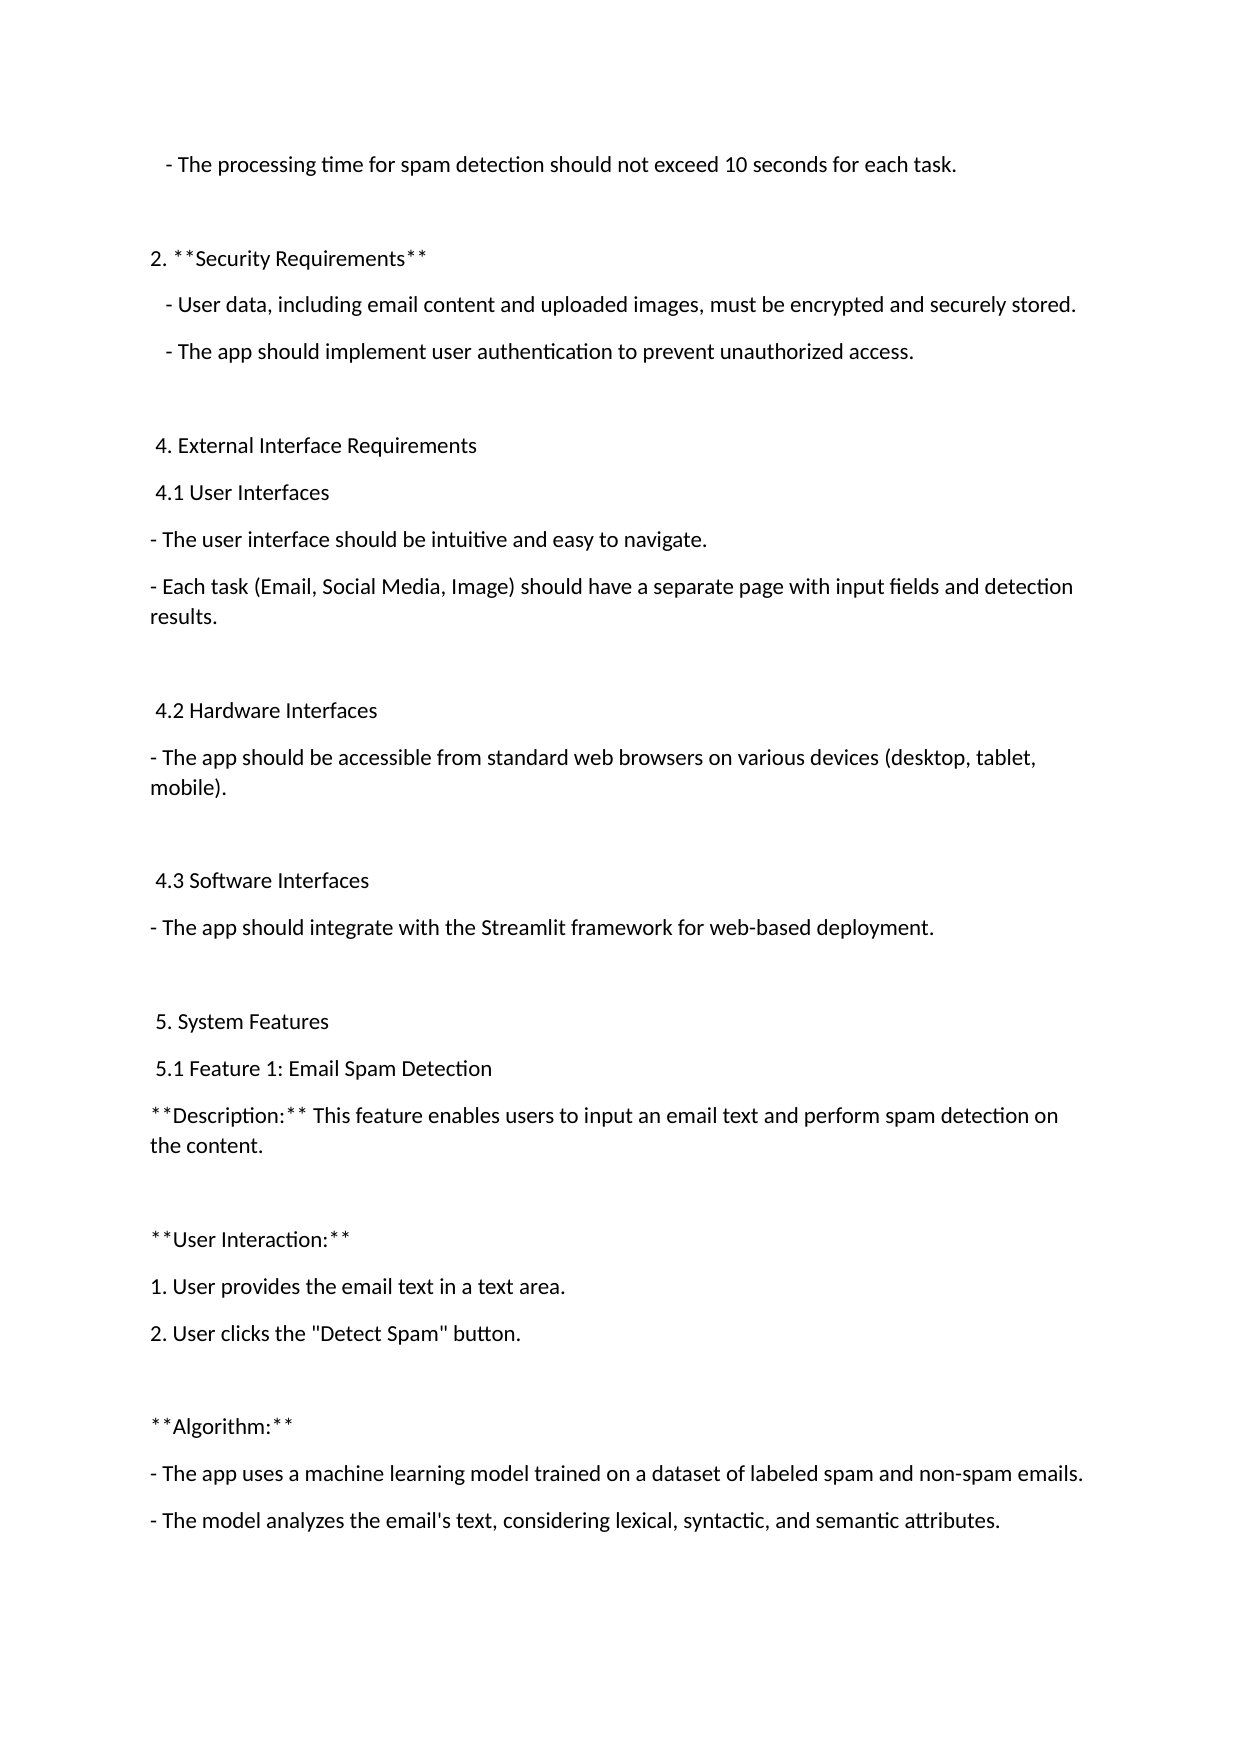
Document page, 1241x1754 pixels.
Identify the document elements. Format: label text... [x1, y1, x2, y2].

text - The user interface should be intuitive and easy to navigate. [150, 525, 1090, 553]
text - The app uses a machine learning model trained on a dataset of labeled spam and non-spam emails. [150, 1459, 1090, 1487]
text **Algorithm:** [150, 1412, 1090, 1441]
text - The app should be accessible from standard web browsers on various devices (desktop, tablet, mobile). [150, 743, 1090, 801]
text - The app should integrate with the Streamlit framework for web-based deployment. [150, 913, 1090, 942]
text 4.3 Software Interfaces [150, 867, 1090, 895]
text 4.1 User Interfaces [150, 478, 1090, 506]
text - Each task (Email, Social Media, Image) should have a separate page with input fields and detection results. [150, 572, 1090, 630]
text **User Interaction:** [150, 1225, 1090, 1253]
text 4. External Interface Requirements [150, 431, 1090, 459]
text 2. User clicks the "Detect Spam" button. [150, 1319, 1090, 1347]
text **Description:** This feature enables users to input an email text and perform spam detection on the content. [150, 1101, 1090, 1159]
text - The model analyzes the email's text, considering lexical, syntactic, and semantic attributes. [150, 1506, 1090, 1534]
text 1. User provides the email text in a text area. [150, 1272, 1090, 1300]
text 4.2 Hardware Interfaces [150, 696, 1090, 724]
text - The app should implement user authentication to prevent unauthorized access. [150, 337, 1090, 366]
text - The processing time for spam detection should not exceed 10 seconds for each task. [150, 150, 1090, 178]
text - User data, including email content and uploaded images, must be encrypted and securely stored. [150, 291, 1090, 319]
text 5.1 Feature 1: Email Spam Detection [150, 1054, 1090, 1082]
text 2. **Security Requirements** [150, 244, 1090, 272]
text 5. System Features [150, 1007, 1090, 1035]
